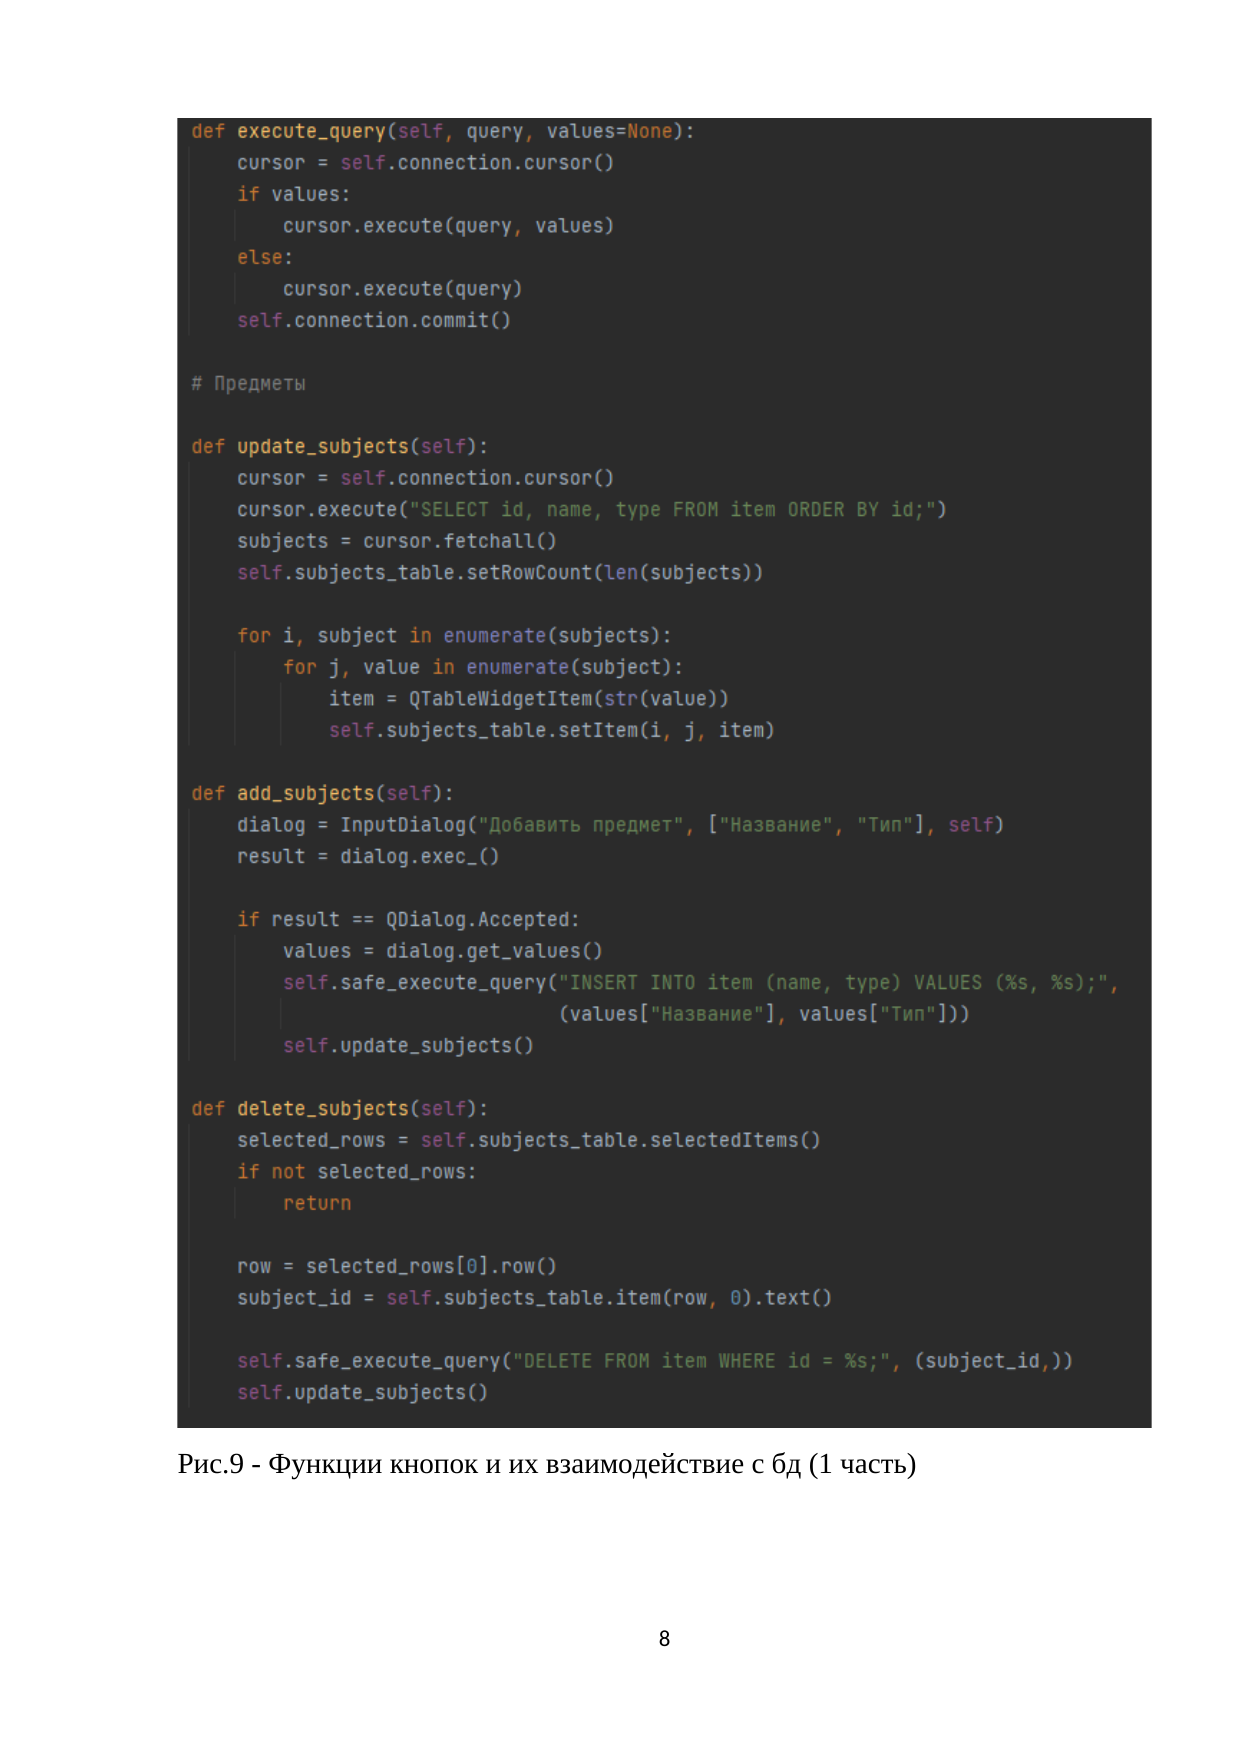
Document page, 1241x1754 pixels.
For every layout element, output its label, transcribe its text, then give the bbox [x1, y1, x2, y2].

picture [177, 118, 1152, 1428]
text Рис.9 - Функции кнопок и их взаимодействие с бд (1 часть) [177, 1446, 1152, 1480]
